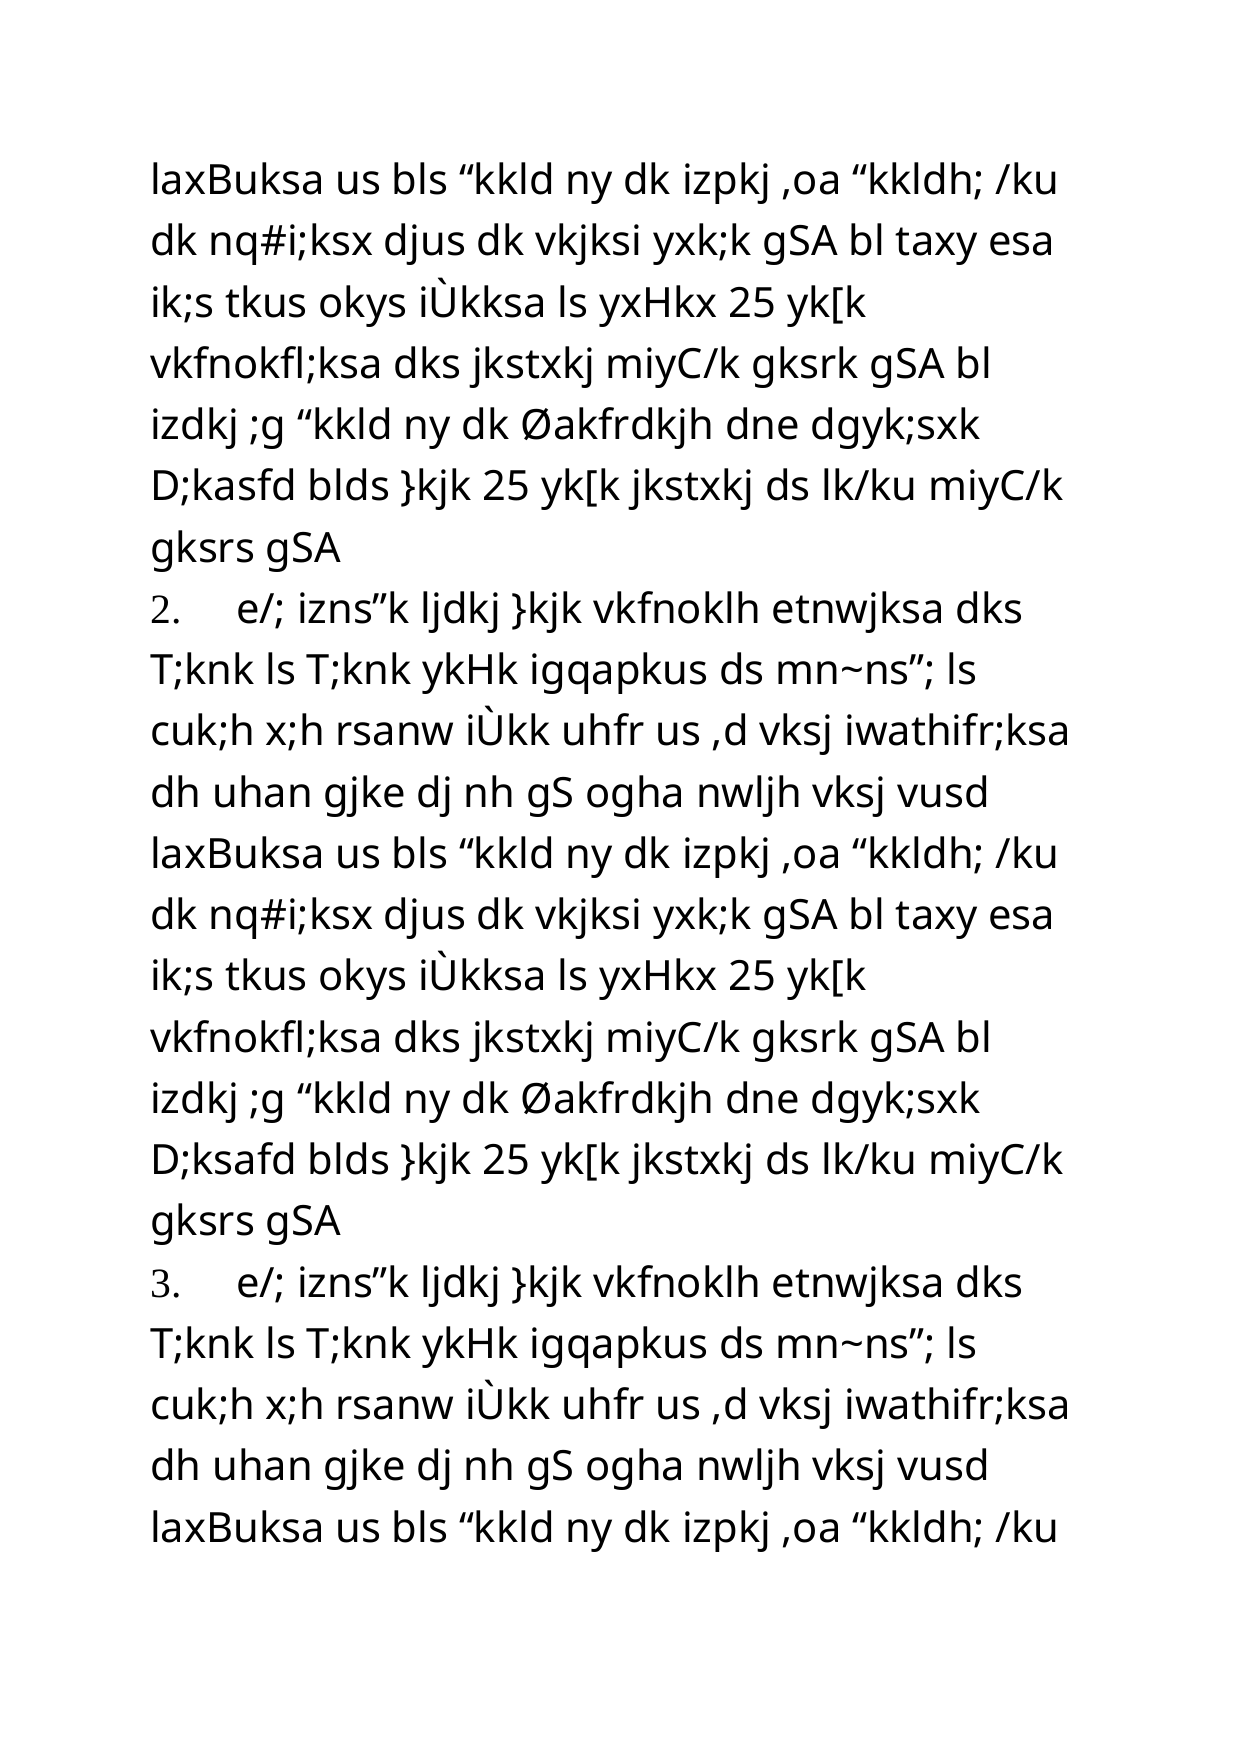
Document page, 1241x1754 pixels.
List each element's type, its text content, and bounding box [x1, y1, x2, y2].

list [150, 150, 1090, 574]
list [150, 1252, 1090, 1554]
list e/; izns”k ljdkj }kjk vkfnoklh etnwjksa dks T;knk ls T;knk ykHk igqapkus ds mn~ns”; ls cuk;h x;h rsanw iÙkk uhfr us ,d vksj iwathifr;ksa dh uhan gjke dj nh gS ogha nwljh vksj vusd laxBuksa us bls “kkld ny dk izpkj ,oa “kkldh; /ku dk nq#i;ksx djus dk vkjksi yxk;k gSA bl taxy esa ik;s tkus okys iÙkksa ls yxHkx 25 yk[k vkfnokfl;ksa dks jkstxkj miyC/k gksrk gSA bl izdkj ;g “kkld ny dk Øakfrdkjh dne dgyk;sxk D;ksafd blds }kjk 25 yk[k jkstxkj ds lk/ku miyC/k gksrs gSA [150, 579, 1090, 1248]
